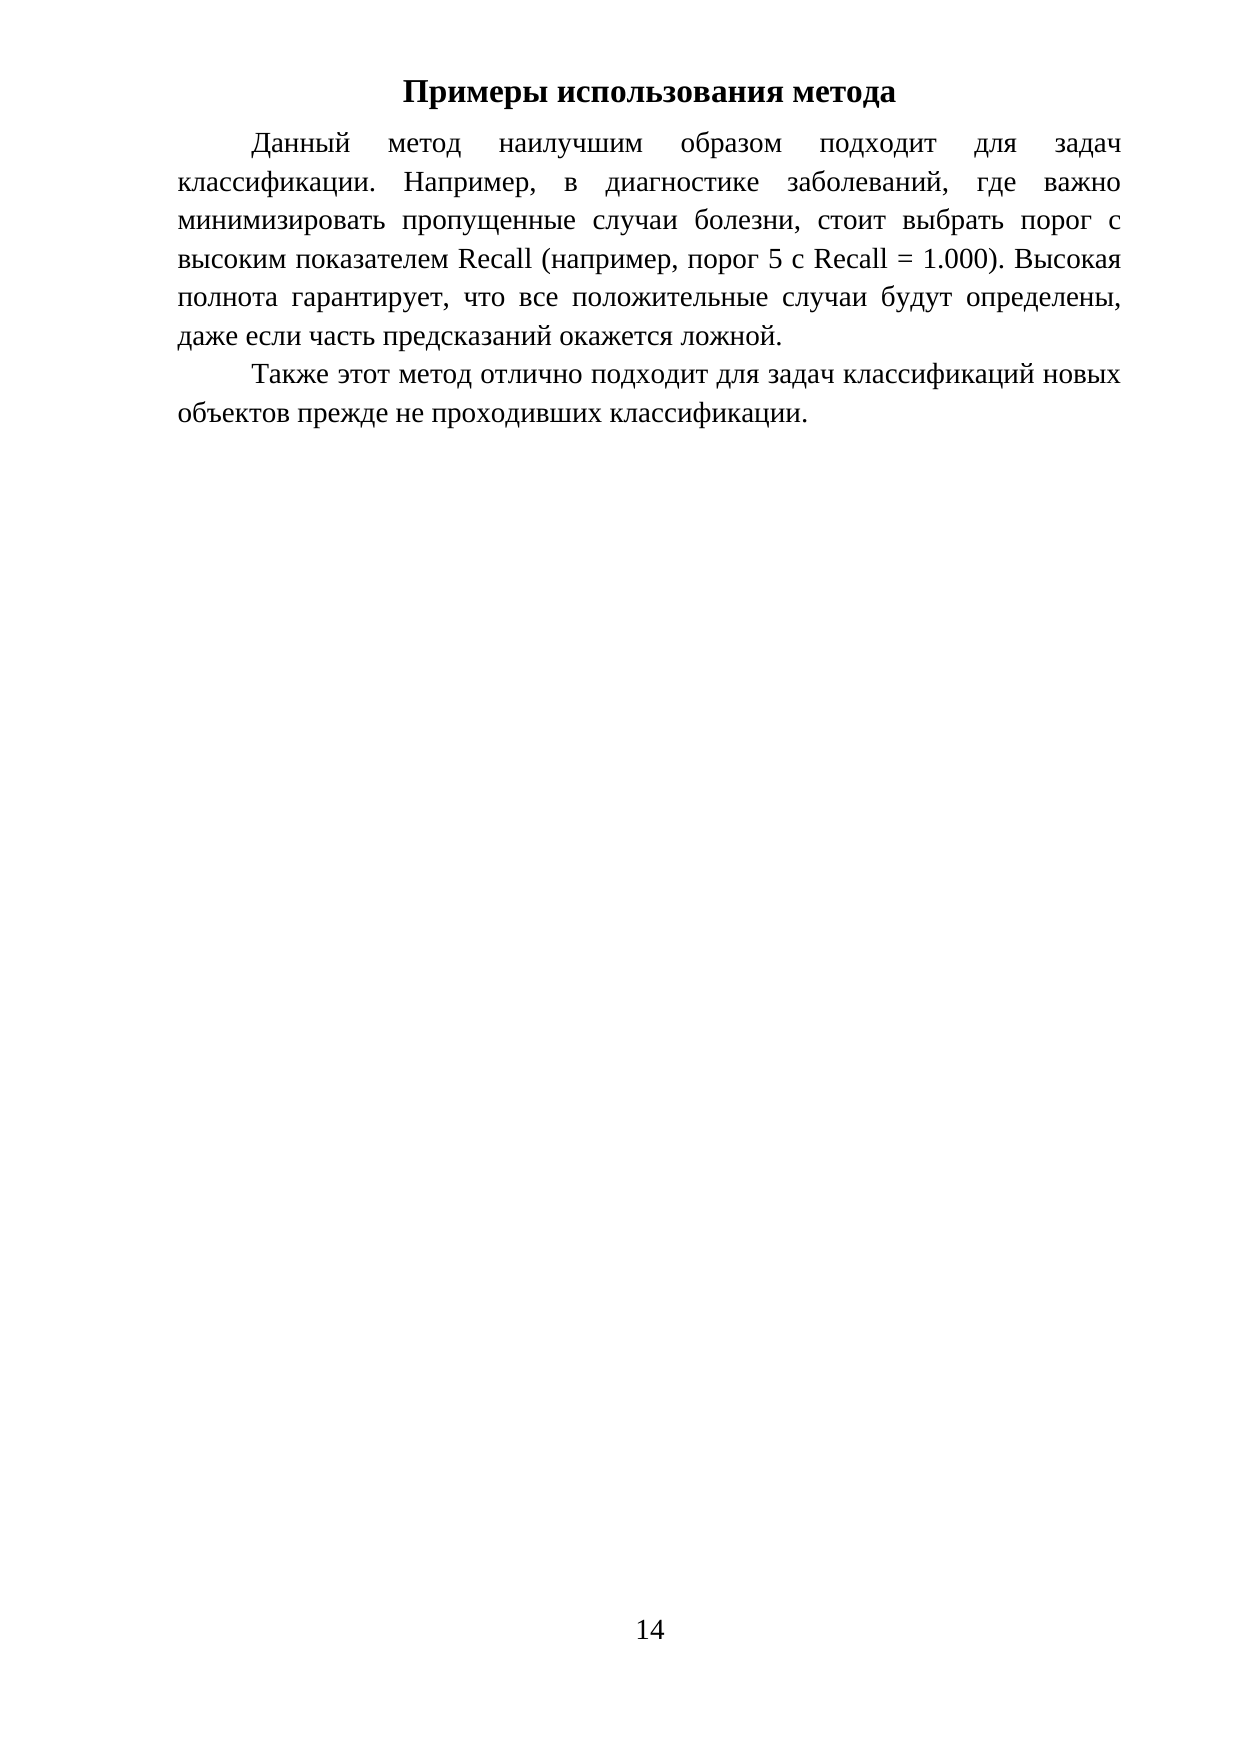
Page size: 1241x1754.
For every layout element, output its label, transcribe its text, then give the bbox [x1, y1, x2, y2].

text Также этот метод отлично подходит для задач классификаций новых объектов прежде не проходивших классификации. [177, 357, 1122, 429]
subtitle Примеры использования метода [177, 72, 1122, 110]
text Данный метод наилучшим образом подходит для задач классификации. Например, в диагностике заболеваний, где важно минимизировать пропущенные случаи болезни, стоит выбрать порог с высоким показателем Recall (например, порог 5 с Recall = 1.000). Высокая полнота гарантирует, что все положительные случаи будут определены, даже если часть предсказаний окажется ложной. [177, 125, 1122, 352]
